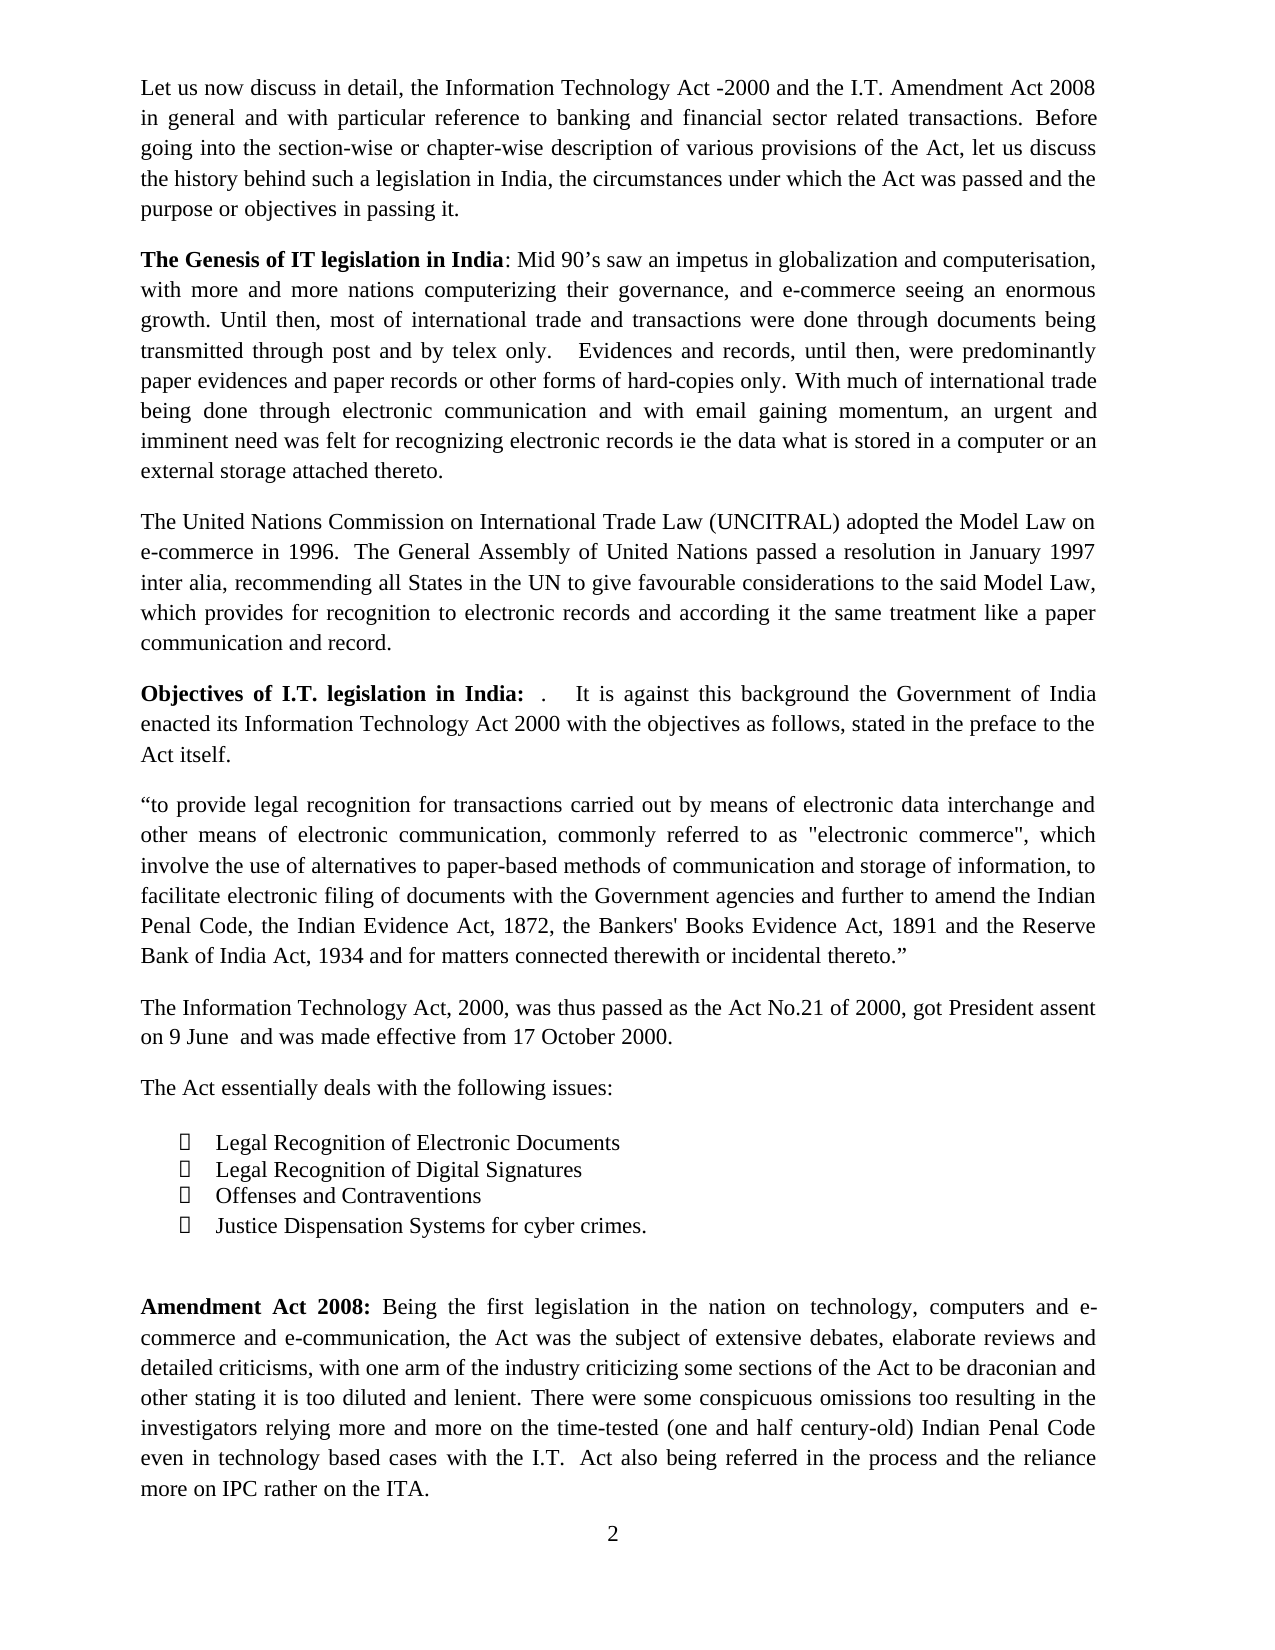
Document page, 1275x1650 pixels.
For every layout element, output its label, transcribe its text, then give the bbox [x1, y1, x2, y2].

text “to provide legal recognition for transactions carried out by means of electronic data interchange and other means of electronic communication, commonly referred to as "electronic commerce", which involve the use of alternatives to paper-based methods of communication and storage of information, to facilitate electronic filing of documents with the Government agencies and further to amend the Indian Penal Code, the Indian Evidence Act, 1872, the Bankers' Books Evidence Act, 1891 and the Reserve Bank of India Act, 1934 and for matters connected therewith or incidental thereto.” [140, 791, 1097, 969]
list Justice Dispensation Systems for cyber crimes. [178, 1209, 1108, 1241]
list Legal Recognition of Electronic Documents [178, 1126, 1108, 1157]
text Let us now discuss in detail, the Information Technology Act -2000 and the I.T. Amendment Act 2008 in general and with particular reference to banking and financial sector related transactions. Before going into the section-wise or chapter-wise description of various provisions of the Act, let us discuss the history behind such a legislation in India, the circumstances under which the Act was passed and the purpose or objectives in passing it. [140, 74, 1097, 221]
list Offenses and Contraventions [178, 1183, 1108, 1209]
text The Act essentially deals with the following issues: [140, 1074, 1108, 1101]
text Amendment Act 2008: Being the first legislation in the nation on technology, computers and e- commerce and e-communication, the Act was the subject of extensive debates, elaborate reviews and detailed criticisms, with one arm of the industry criticizing some sections of the Act to be draconian and other stating it is too diluted and lenient. There were some conspicuous omissions too resulting in the investigators relying more and more on the time-tested (one and half century-old) Indian Penal Code even in technology based cases with the I.T. Act also being referred in the process and the reliance more on IPC rather on the ITA. [140, 1293, 1097, 1501]
text Objectives of I.T. legislation in India: . It is against this background the Government of India enacted its Information Technology Act 2000 with the objectives as follows, stated in the preface to the Act itself. [140, 680, 1097, 767]
text The United Nations Commission on International Trade Law (UNCITRAL) adopted the Model Law on e-commerce in 1996. The General Assembly of United Nations passed a resolution in January 1997 inter alia, recommending all States in the UN to give favourable considerations to the said Model Law, which provides for recognition to electronic records and according it the same treatment like a paper communication and record. [140, 508, 1097, 655]
text The Genesis of IT legislation in India: Mid 90’s saw an impetus in globalization and computerisation, with more and more nations computerizing their governance, and e-commerce seeing an enormous growth. Until then, most of international trade and transactions were done through documents being transmitted through post and by telex only. Evidences and records, until then, were predominantly paper evidences and paper records or other forms of hard-copies only. With much of international trade being done through electronic communication and with email gaining momentum, an urgent and imminent need was felt for recognizing electronic records ie the data what is stored in a computer or an external storage attached thereto. [140, 246, 1097, 484]
list Legal Recognition of Digital Signatures [178, 1157, 1108, 1183]
text The Information Technology Act, 2000, was thus passed as the Act No.21 of 2000, got President assent on 9 June and was made effective from 17 October 2000. [140, 994, 1097, 1050]
